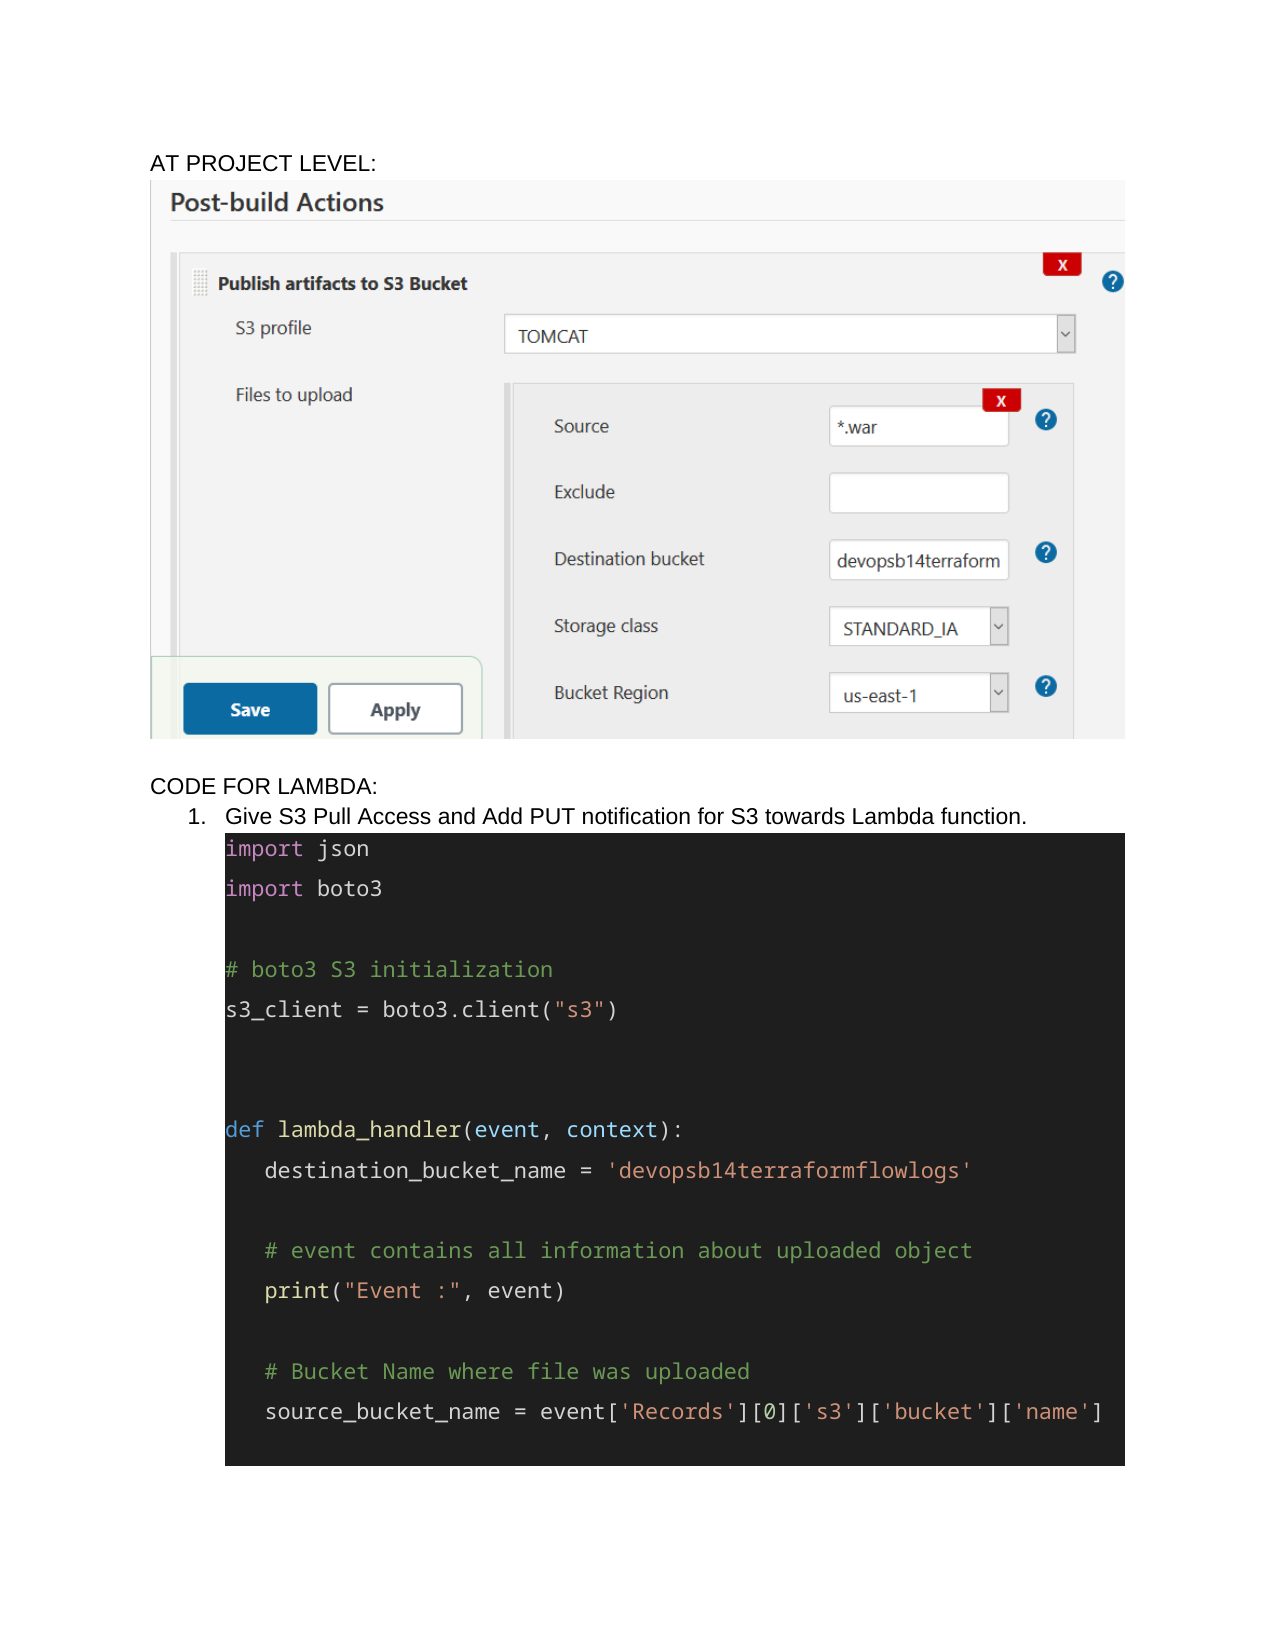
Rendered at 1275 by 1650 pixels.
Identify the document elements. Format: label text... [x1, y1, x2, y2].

text CODE FOR LAMBDA: [150, 773, 1125, 799]
text destination_bucket_name = 'devopsb14terraformflowlogs' [225, 1155, 1125, 1184]
text import json [225, 833, 1125, 863]
text s3_client = boto3.client("s3") [225, 994, 1125, 1024]
text print("Event :", event) [225, 1275, 1125, 1305]
text # Bucket Name where file was uploaded [225, 1356, 1125, 1386]
picture [150, 180, 1125, 739]
text AT PROJECT LEVEL: [150, 150, 1125, 176]
text import boto3 [225, 873, 1125, 903]
text # event contains all information about uploaded object [225, 1235, 1125, 1265]
text def lambda_handler(event, context): [225, 1114, 1125, 1144]
text source_bucket_name = event['Records'][0]['s3']['bucket']['name'] [225, 1396, 1125, 1426]
list Give S3 Pull Access and Add PUT notification for S3 towards Lambda function. [187, 803, 1125, 829]
text # boto3 S3 initialization [225, 954, 1125, 983]
